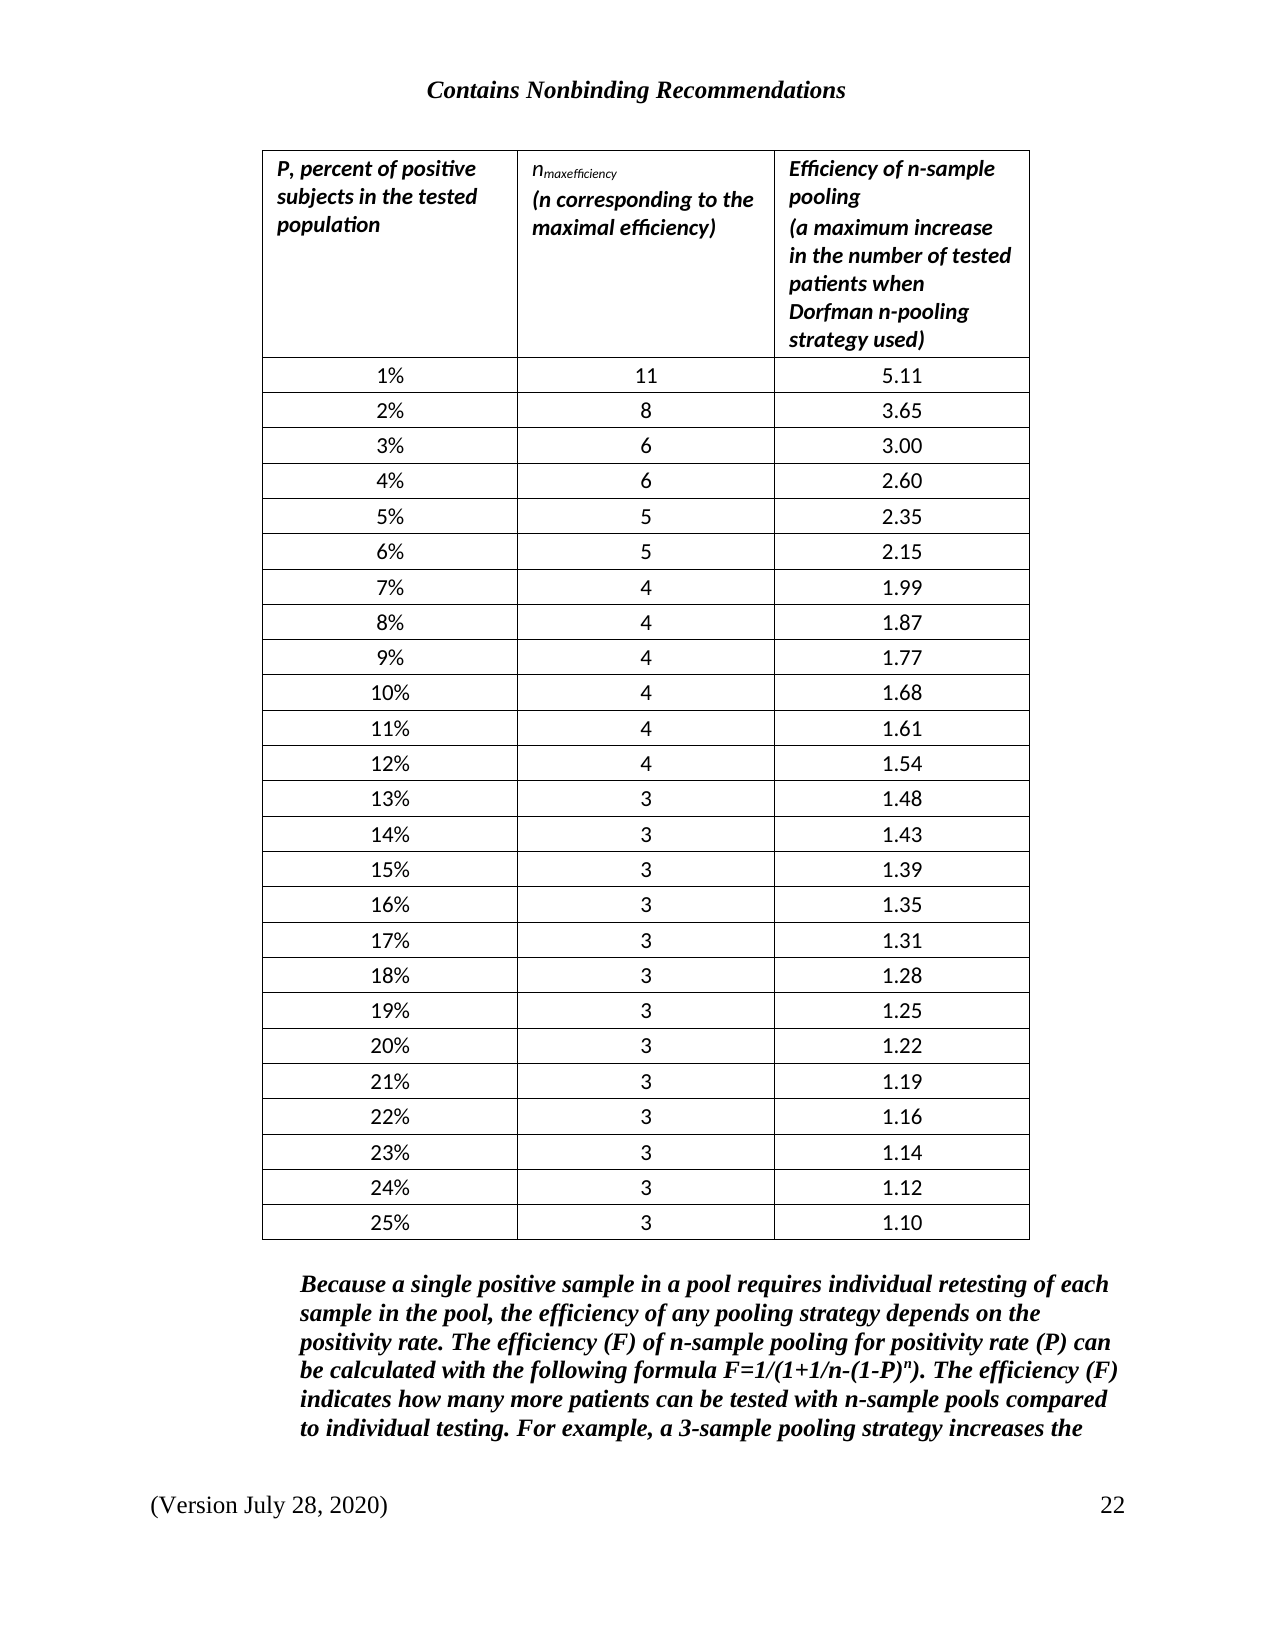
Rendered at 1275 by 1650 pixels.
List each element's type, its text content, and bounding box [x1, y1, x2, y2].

table_cell 1.87 [775, 605, 1029, 639]
table_cell 1.35 [775, 887, 1029, 922]
table_cell 20% [263, 1029, 517, 1063]
table_cell 1.39 [775, 852, 1029, 886]
table_cell 4 [518, 746, 774, 780]
table_cell 4% [263, 464, 517, 498]
table_cell 16% [263, 887, 517, 922]
table_cell 9% [263, 640, 517, 674]
table_cell 19% [263, 993, 517, 1027]
table_cell 1.16 [775, 1099, 1029, 1133]
table_cell 3 [518, 781, 774, 816]
table_cell 13% [263, 781, 517, 816]
table_cell 4 [518, 711, 774, 745]
table_cell 2.35 [775, 499, 1029, 533]
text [300, 1269, 1125, 1442]
table_cell 1.48 [775, 781, 1029, 816]
table_cell 22% [263, 1099, 517, 1133]
table_cell 1.19 [775, 1064, 1029, 1098]
table_header Efficiency of n-sample pooling (a maximum increase in the number of tested patients when Dorfman n-pooling strategy used) [775, 151, 1029, 357]
table_cell 8 [518, 393, 774, 427]
table_cell 1.68 [775, 675, 1029, 710]
table_cell 3 [518, 852, 774, 886]
table_cell 1.99 [775, 570, 1029, 604]
table_cell 5 [518, 499, 774, 533]
table_cell 6 [518, 464, 774, 498]
table_cell 2.60 [775, 464, 1029, 498]
table_cell 3 [518, 993, 774, 1027]
table_cell 4 [518, 605, 774, 639]
table_cell 4 [518, 640, 774, 674]
table_cell 3 [518, 817, 774, 851]
table_cell 5% [263, 499, 517, 533]
table_cell 24% [263, 1170, 517, 1204]
table_cell 1.25 [775, 993, 1029, 1027]
table_cell 2.15 [775, 534, 1029, 568]
table_cell 7% [263, 570, 517, 604]
table_cell 4 [518, 570, 774, 604]
table_cell 1.77 [775, 640, 1029, 674]
table_cell 3 [518, 1135, 774, 1169]
table_cell 1.12 [775, 1170, 1029, 1204]
table_cell 6% [263, 534, 517, 568]
table_cell 3 [518, 958, 774, 992]
table_cell 11 [518, 358, 774, 392]
table_cell 21% [263, 1064, 517, 1098]
table_cell 12% [263, 746, 517, 780]
table_cell 10% [263, 675, 517, 710]
table_cell 1.28 [775, 958, 1029, 992]
table_cell 3 [518, 1170, 774, 1204]
table_cell 1% [263, 358, 517, 392]
table_cell 3.00 [775, 428, 1029, 462]
table_cell 1.61 [775, 711, 1029, 745]
table_cell 3 [518, 1099, 774, 1133]
table_cell 8% [263, 605, 517, 639]
table_cell 14% [263, 817, 517, 851]
table_header P, percent of positive subjects in the tested population [263, 151, 517, 357]
table_cell 3 [518, 887, 774, 922]
table_cell 4 [518, 675, 774, 710]
table_cell 1.14 [775, 1135, 1029, 1169]
table_cell 3 [518, 1205, 774, 1239]
table_cell 6 [518, 428, 774, 462]
table_cell 11% [263, 711, 517, 745]
table_cell 23% [263, 1135, 517, 1169]
table_cell 3 [518, 1029, 774, 1063]
table_cell 3 [518, 1064, 774, 1098]
table_cell 1.10 [775, 1205, 1029, 1239]
table_cell 1.54 [775, 746, 1029, 780]
table_cell 3.65 [775, 393, 1029, 427]
table_cell 1.22 [775, 1029, 1029, 1063]
table_cell 15% [263, 852, 517, 886]
table_cell 1.31 [775, 923, 1029, 957]
table_cell 1.43 [775, 817, 1029, 851]
table_cell 5 [518, 534, 774, 568]
table_cell 3% [263, 428, 517, 462]
table_cell 18% [263, 958, 517, 992]
table_cell 5.11 [775, 358, 1029, 392]
table_header nmaxefficiency (n corresponding to the maximal efficiency) [518, 151, 774, 357]
table_cell 2% [263, 393, 517, 427]
table_cell 25% [263, 1205, 517, 1239]
table_cell 3 [518, 923, 774, 957]
table_cell 17% [263, 923, 517, 957]
